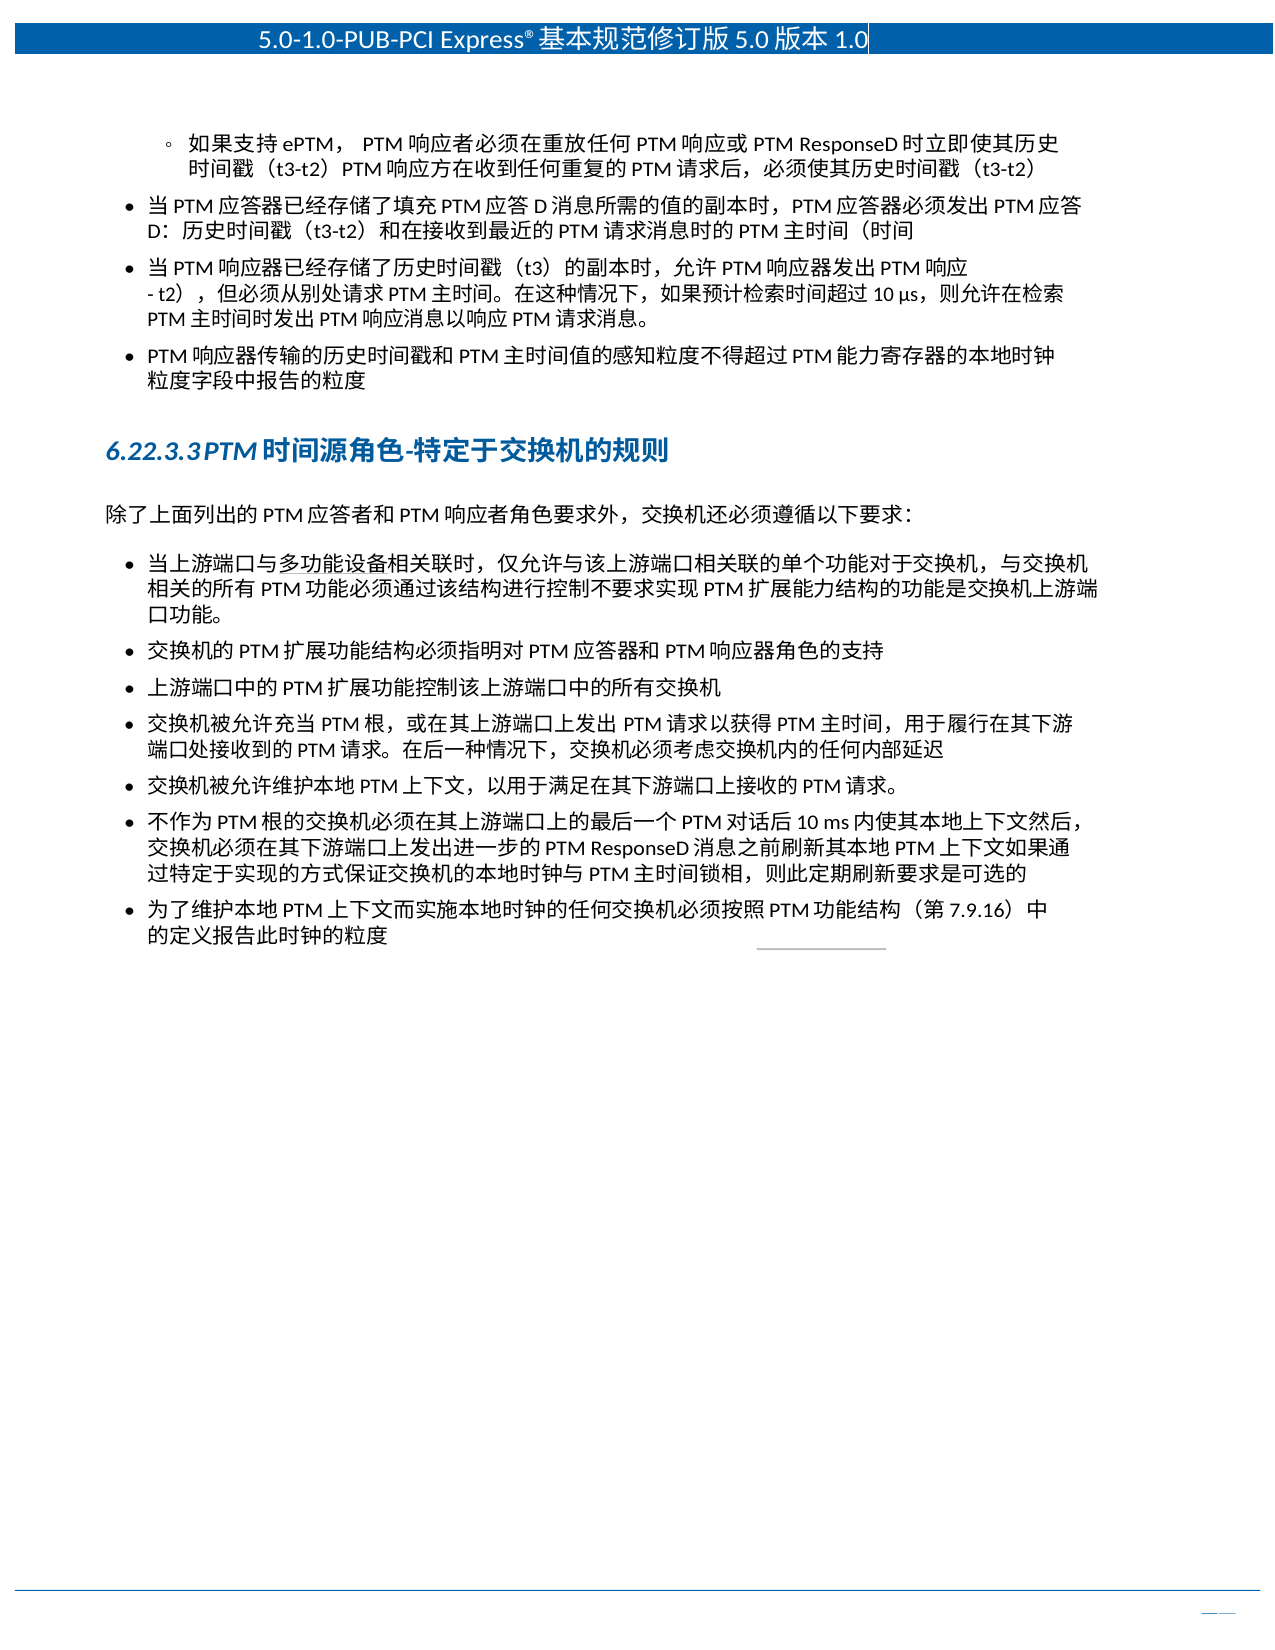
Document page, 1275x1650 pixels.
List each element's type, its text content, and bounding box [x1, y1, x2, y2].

list 交换机被允许维护本地PTM上下文，以用于满足在其下游端口上接收的PTM请求。 [124, 773, 1020, 799]
text 除了上面列出的PTM应答者和PTM响应者角色要求外，交换机还必须遵循以下要求： [105, 502, 1104, 527]
list 如果支持ePTM， PTM响应者必须在重放任何PTM响应或PTM ResponseD时立即使其历史时间戳（t3-t2）PTM响应方在收到任何重复的PTM请求后，必须使其历史时间戳（t3-t2） [164, 131, 1059, 182]
list PTM响应器传输的历史时间戳和PTM主时间值的感知粒度不得超过PTM能力寄存器的本地时钟粒度字段中报告的粒度 [124, 343, 1071, 394]
list 上游端口中的PTM扩展功能控制该上游端口中的所有交换机 [124, 675, 1160, 700]
list 当上游端口与多功能设备相关联时，仅允许与该上游端口相关联的单个功能对于交换机，与交换机相关的所有PTM功能必须通过该结构进行控制不要求实现PTM扩展能力结构的功能是交换机上游端口功能。 [124, 551, 1103, 628]
list 当PTM响应器已经存储了历史时间戳（t3）的副本时，允许PTM响应器发出PTM响应 [124, 255, 1160, 280]
list 交换机的PTM扩展功能结构必须指明对PTM应答器和PTM响应器角色的支持 [124, 639, 1103, 664]
subtitle PTM时间源角色-特定于交换机的规则 [105, 434, 1160, 468]
list 为了维护本地PTM上下文而实施本地时钟的任何交换机必须按照PTM功能结构（第7.9.16）中的定义报告此时钟的粒度 [124, 897, 1059, 948]
list 交换机被允许充当PTM根，或在其上游端口上发出PTM请求以获得PTM主时间，用于履行在其下游端口处接收到的PTM请求。在后一种情况下，交换机必须考虑交换机内的任何内部延迟 [124, 711, 1075, 762]
text - t2），但必须从别处请求PTM主时间。在这种情况下，如果预计检索时间超过10 μs，则允许在检索PTM主时间时发出PTM响应消息以响应PTM请求消息。 [147, 281, 1095, 332]
list 不作为PTM根的交换机必须在其上游端口上的最后一个PTM对话后10 ms内使其本地上下文然后，交换机必须在其下游端口上发出进一步的PTM ResponseD消息之前刷新其本地PTM上下文如果通过特定于实现的方式保证交换机的本地时钟与PTM主时间锁相，则此定期刷新要求是可选的 [124, 809, 1081, 886]
list 当PTM应答器已经存储了填充PTM应答D消息所需的值的副本时，PTM应答器必须发出PTM应答D：历史时间戳（t3-t2）和在接收到最近的PTM请求消息时的PTM主时间（时间 [124, 193, 1091, 244]
